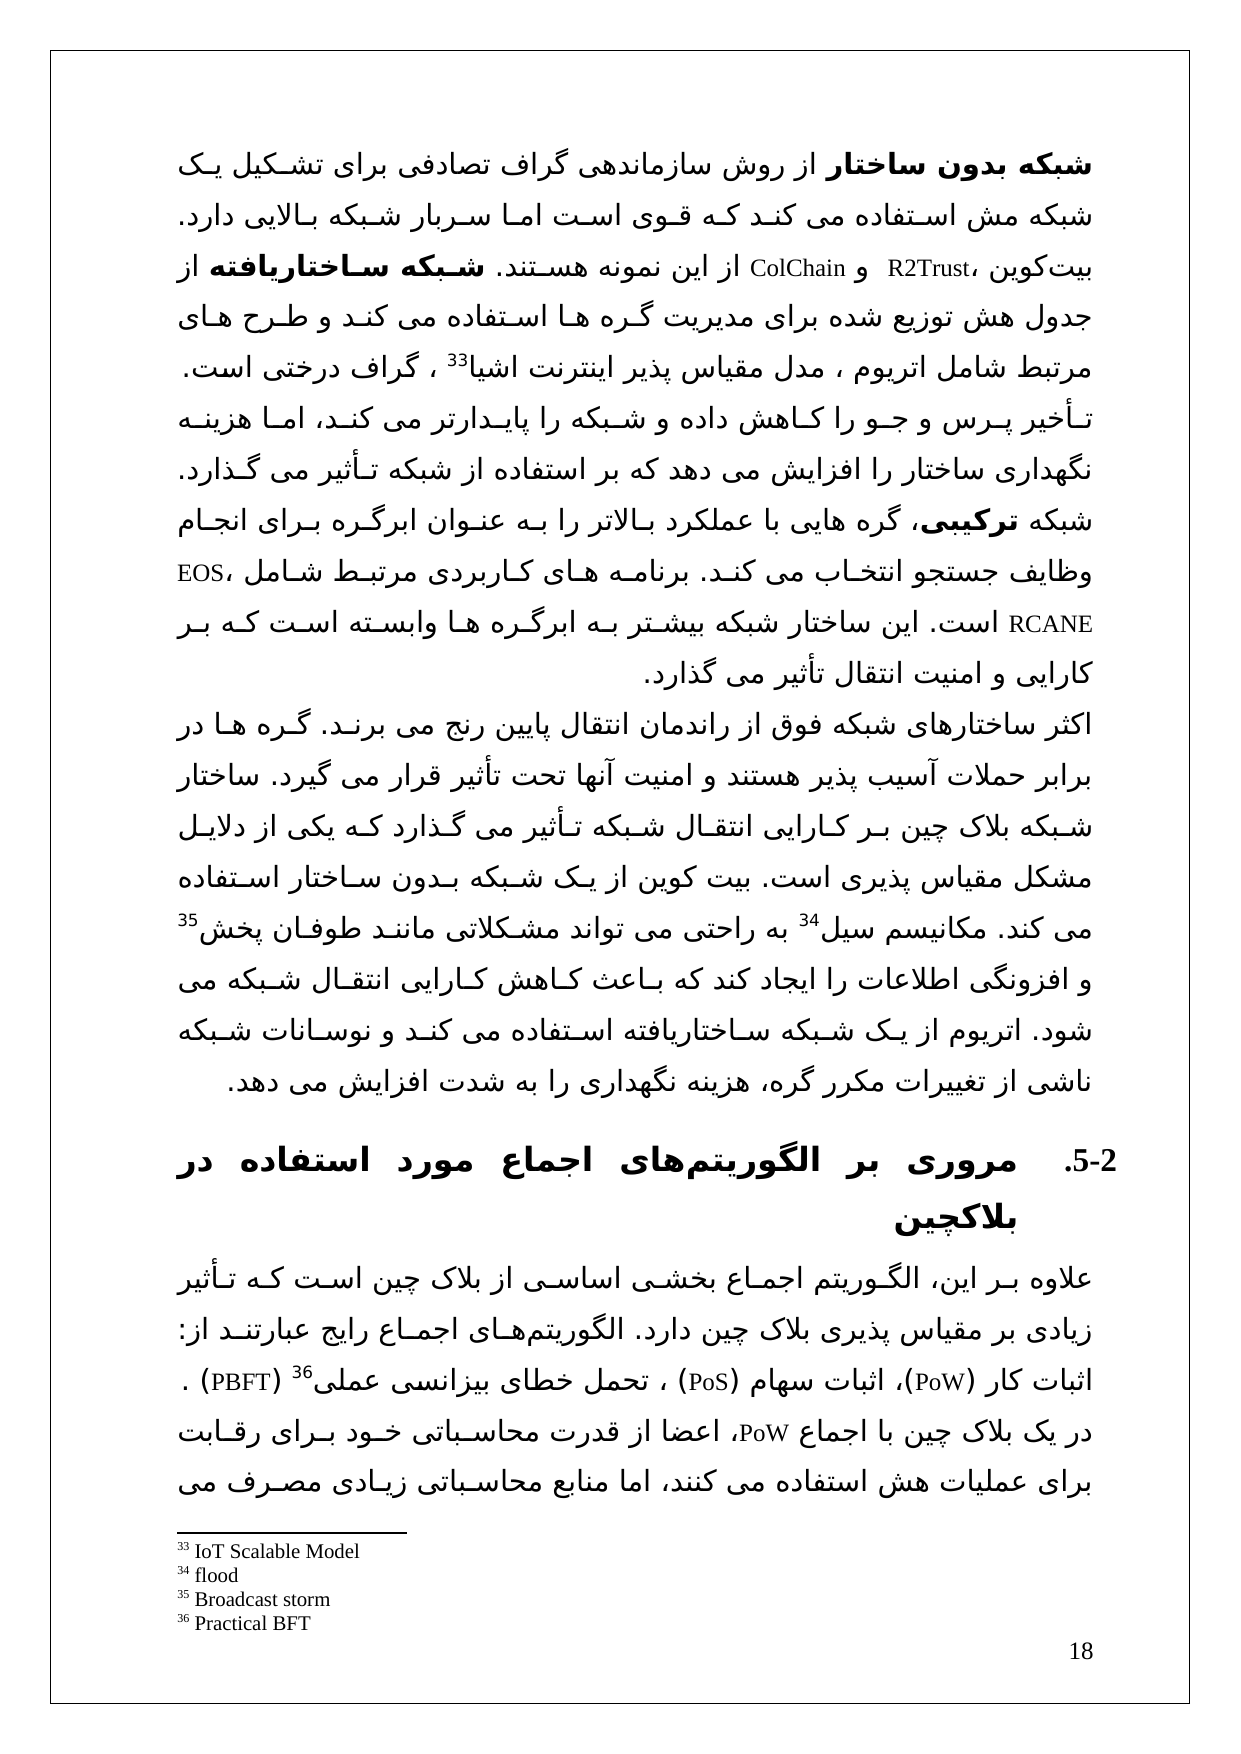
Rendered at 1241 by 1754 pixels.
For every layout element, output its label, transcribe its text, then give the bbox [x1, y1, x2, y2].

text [177, 1261, 1093, 1499]
subtitle مروری بر الگوریتم‌های اجماع مورد استفاده در بلاکچین [177, 1140, 1056, 1236]
text اکثر ساختارهای شبکه فوق از راندمان انتقال پایین رنج می برند. گره ها در برابر حملات آسیب پذیر هستند و امنیت آنها تحت تأثیر قرار می گیرد. ساختار شبکه بلاک چین بر کارایی انتقال شبکه تأثیر می گذارد که یکی از دلایل مشکل مقیاس پذیری است. بیت کوین از یک شبکه بدون ساختار استفاده می کند. مکانیسم سیل به راحتی می تواند مشکلاتی مانند طوفان پخش و افزونگی اطلاعات را ایجاد کند که باعث کاهش کارایی انتقال شبکه می شود. اتریوم از یک شبکه ساختاریافته استفاده می کند و نوسانات شبکه ناشی از تغییرات مکرر گره، هزینه نگهداری را به شدت افزایش می دهد. [177, 707, 1093, 1098]
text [177, 147, 1093, 690]
